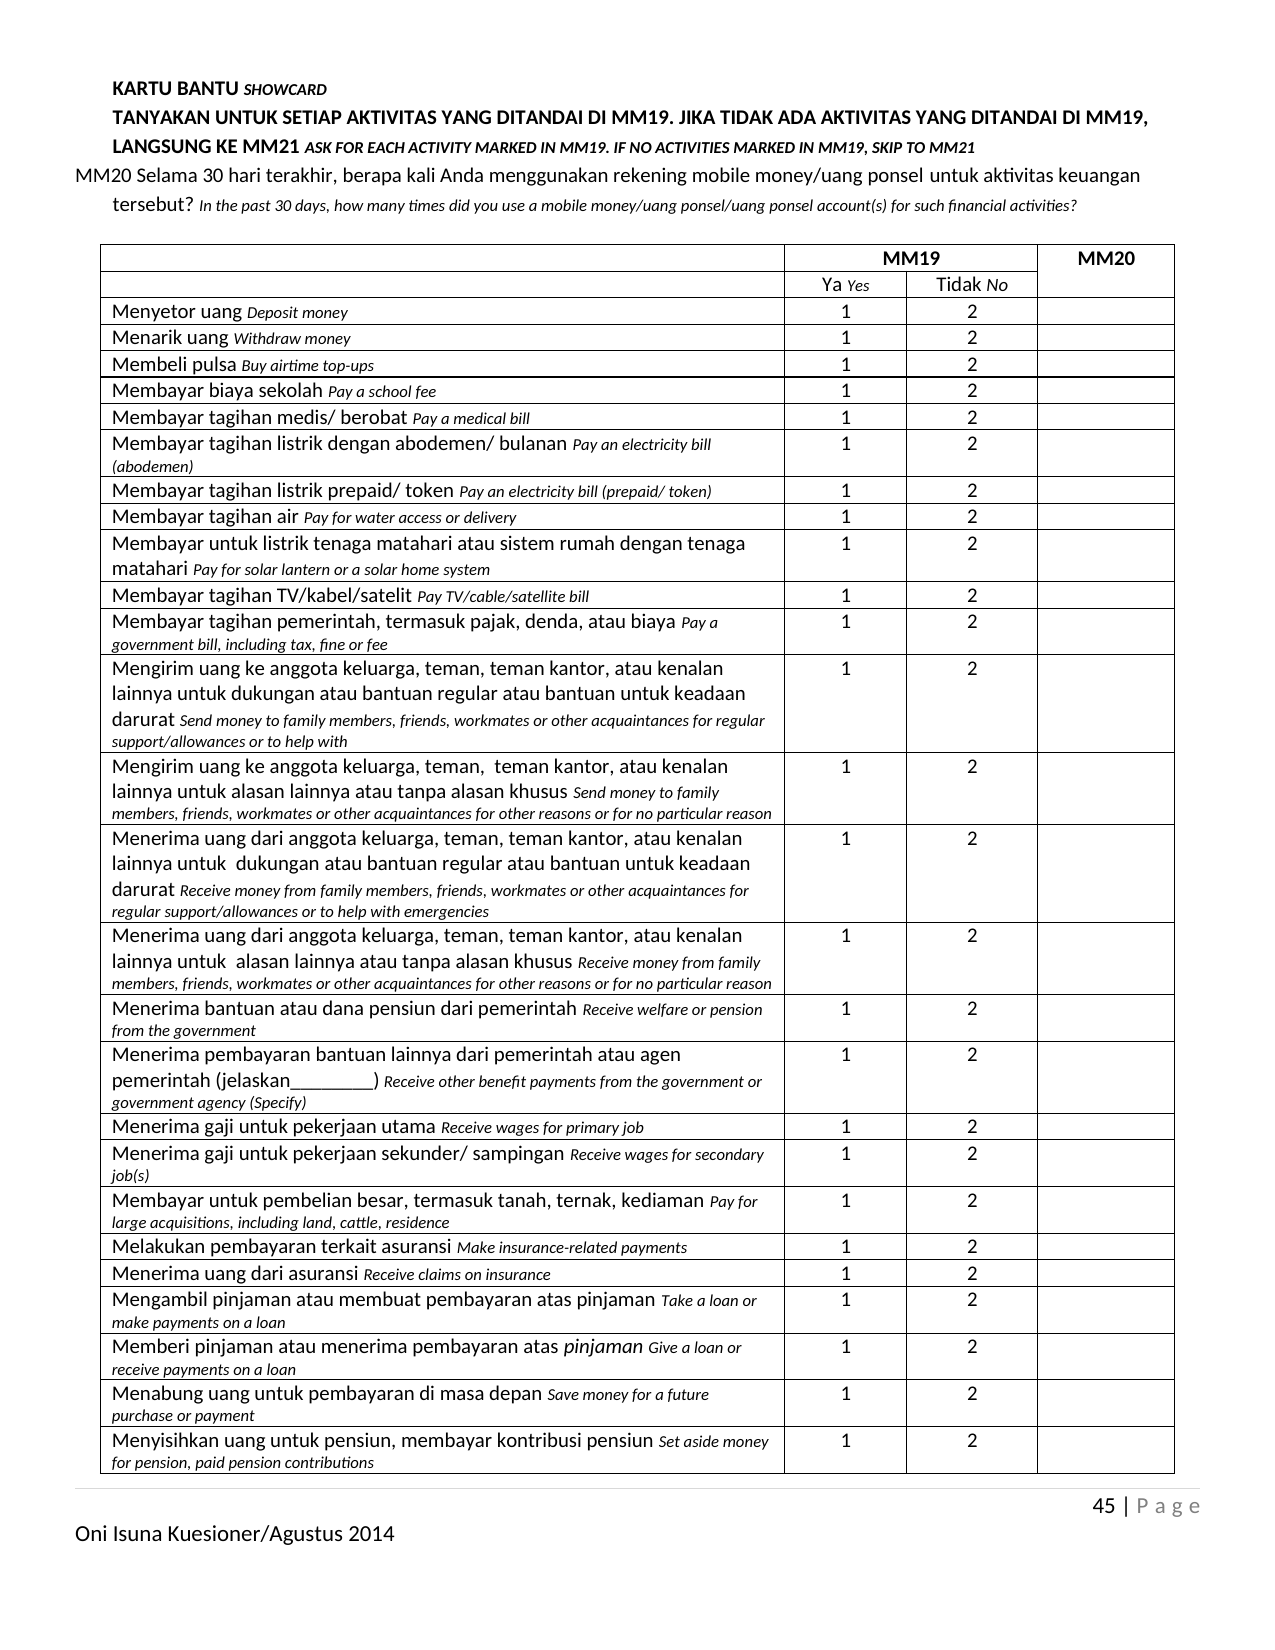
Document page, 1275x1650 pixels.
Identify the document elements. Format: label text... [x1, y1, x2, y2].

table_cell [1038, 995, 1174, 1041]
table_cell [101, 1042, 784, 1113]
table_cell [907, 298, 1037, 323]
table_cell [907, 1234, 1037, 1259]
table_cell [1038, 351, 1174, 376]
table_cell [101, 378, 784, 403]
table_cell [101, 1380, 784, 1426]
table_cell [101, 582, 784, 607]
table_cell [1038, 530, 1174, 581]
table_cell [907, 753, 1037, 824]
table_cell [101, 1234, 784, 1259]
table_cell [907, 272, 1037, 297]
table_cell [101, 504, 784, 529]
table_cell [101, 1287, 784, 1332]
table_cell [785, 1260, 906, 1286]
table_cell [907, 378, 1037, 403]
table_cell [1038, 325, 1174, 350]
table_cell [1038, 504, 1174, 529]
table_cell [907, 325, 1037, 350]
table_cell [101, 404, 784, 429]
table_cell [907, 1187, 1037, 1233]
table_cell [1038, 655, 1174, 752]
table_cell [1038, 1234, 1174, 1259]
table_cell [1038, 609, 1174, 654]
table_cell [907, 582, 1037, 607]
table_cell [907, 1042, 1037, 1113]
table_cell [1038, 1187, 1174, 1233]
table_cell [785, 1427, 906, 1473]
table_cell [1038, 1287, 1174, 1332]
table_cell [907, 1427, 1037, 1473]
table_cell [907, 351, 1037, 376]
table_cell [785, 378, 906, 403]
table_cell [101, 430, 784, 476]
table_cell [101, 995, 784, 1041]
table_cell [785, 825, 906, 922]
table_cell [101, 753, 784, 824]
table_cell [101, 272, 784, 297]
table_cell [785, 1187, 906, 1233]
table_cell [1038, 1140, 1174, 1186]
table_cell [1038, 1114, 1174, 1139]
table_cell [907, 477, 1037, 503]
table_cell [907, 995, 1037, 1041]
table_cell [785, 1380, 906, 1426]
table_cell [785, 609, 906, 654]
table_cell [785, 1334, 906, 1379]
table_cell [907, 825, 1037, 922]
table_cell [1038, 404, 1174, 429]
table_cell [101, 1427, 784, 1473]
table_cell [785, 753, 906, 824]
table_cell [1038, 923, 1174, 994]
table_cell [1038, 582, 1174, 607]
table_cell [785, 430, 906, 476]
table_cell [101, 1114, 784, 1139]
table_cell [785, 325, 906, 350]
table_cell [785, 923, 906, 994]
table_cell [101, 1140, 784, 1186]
text MM20 Selama 30 hari terakhir, berapa kali Anda menggunakan rekening mobile money/uang ponsel untuk aktivitas keuangan tersebut? In the past 30 days, how many times did you use a mobile money/uang ponsel/uang ponsel account(s) for such financial activities? [75, 162, 1200, 217]
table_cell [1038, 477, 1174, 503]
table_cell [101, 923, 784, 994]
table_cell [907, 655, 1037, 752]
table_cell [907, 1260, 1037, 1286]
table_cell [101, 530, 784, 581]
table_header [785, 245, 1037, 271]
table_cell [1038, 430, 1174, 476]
text TANYAKAN UNTUK SETIAP AKTIVITAS YANG DITANDAI DI MM19. JIKA TIDAK ADA AKTIVITAS YANG DITANDAI DI MM19, LANGSUNG KE MM21 ASK FOR EACH ACTIVITY MARKED IN MM19. IF NO ACTIVITIES MARKED IN MM19, SKIP TO MM21 [112, 104, 1200, 159]
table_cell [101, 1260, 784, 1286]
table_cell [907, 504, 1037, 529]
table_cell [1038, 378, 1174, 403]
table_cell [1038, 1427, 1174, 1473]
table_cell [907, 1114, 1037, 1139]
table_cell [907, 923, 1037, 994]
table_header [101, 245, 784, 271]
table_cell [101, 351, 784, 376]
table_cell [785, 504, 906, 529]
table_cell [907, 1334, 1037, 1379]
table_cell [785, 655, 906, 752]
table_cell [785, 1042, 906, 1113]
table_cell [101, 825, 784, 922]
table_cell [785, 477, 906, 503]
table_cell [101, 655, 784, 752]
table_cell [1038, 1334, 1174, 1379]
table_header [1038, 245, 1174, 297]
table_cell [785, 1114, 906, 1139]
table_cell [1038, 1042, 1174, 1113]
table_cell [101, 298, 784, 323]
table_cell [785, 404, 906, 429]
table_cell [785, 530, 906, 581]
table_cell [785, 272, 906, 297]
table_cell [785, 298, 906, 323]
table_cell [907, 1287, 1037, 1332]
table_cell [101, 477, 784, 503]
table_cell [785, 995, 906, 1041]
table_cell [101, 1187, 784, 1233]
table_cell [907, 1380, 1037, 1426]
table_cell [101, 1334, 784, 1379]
text KARTU BANTU SHOWCARD [75, 75, 1200, 100]
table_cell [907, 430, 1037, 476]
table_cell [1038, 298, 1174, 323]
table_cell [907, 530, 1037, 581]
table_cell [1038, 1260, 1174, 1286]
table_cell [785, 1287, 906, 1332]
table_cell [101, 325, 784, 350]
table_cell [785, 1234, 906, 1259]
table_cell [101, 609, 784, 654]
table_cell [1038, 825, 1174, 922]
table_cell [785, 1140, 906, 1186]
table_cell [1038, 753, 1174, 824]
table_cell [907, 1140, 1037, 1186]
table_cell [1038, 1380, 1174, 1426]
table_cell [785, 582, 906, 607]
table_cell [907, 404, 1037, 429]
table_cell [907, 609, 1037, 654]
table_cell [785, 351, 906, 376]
